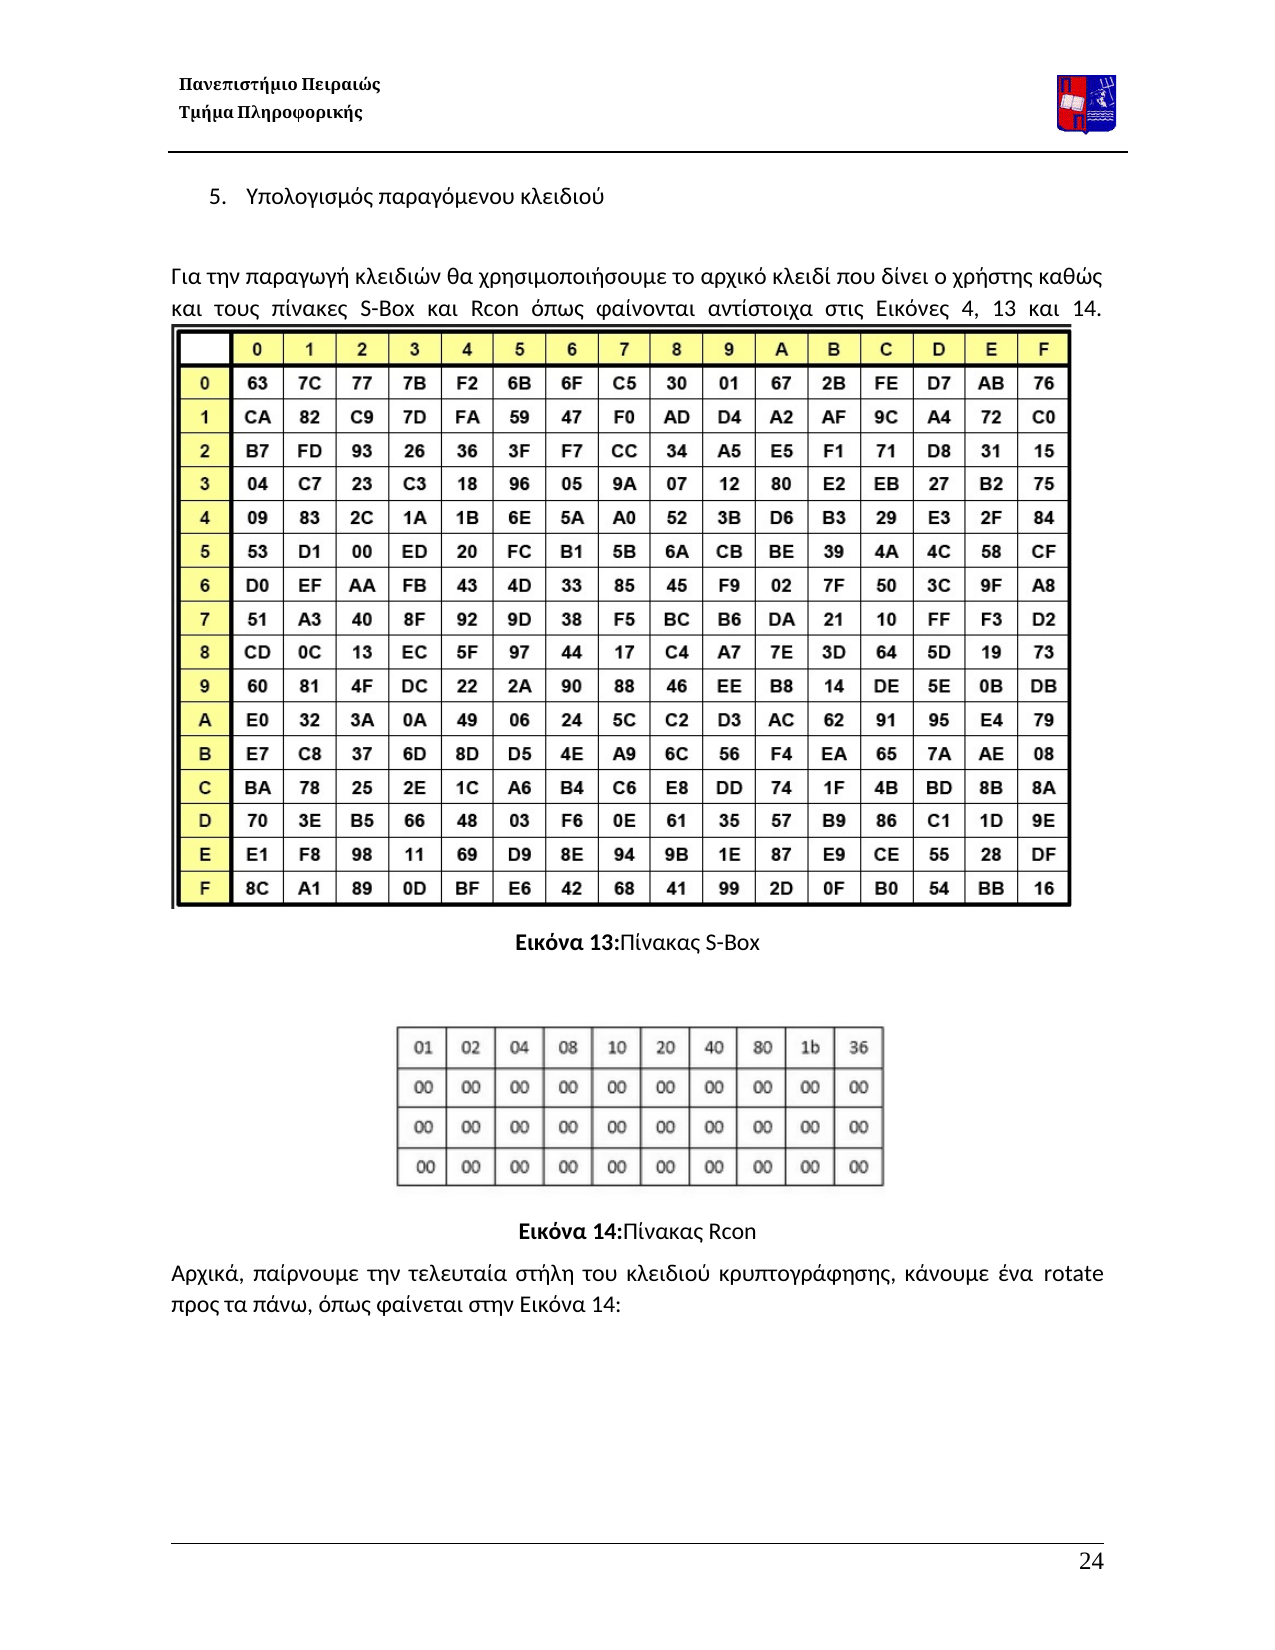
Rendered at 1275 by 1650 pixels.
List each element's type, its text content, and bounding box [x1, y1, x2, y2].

list Υπολογισμός παραγόμενου κλειδιού [209, 181, 1104, 211]
text Αρχικά, παίρνουμε την τελευταία στήλη του κλειδιού κρυπτογράφησης, κάνουμε ένα rotate προς τα πάνω, όπως φαίνεται στην Εικόνα 14: [171, 1258, 1104, 1319]
picture [171, 324, 1072, 909]
picture [389, 1017, 886, 1198]
picture [1057, 75, 1117, 135]
text Εικόνα 14:Πίνακας Rcon [171, 1216, 1104, 1245]
text Εικόνα 13:Πίνακας S-Box [171, 927, 1104, 957]
